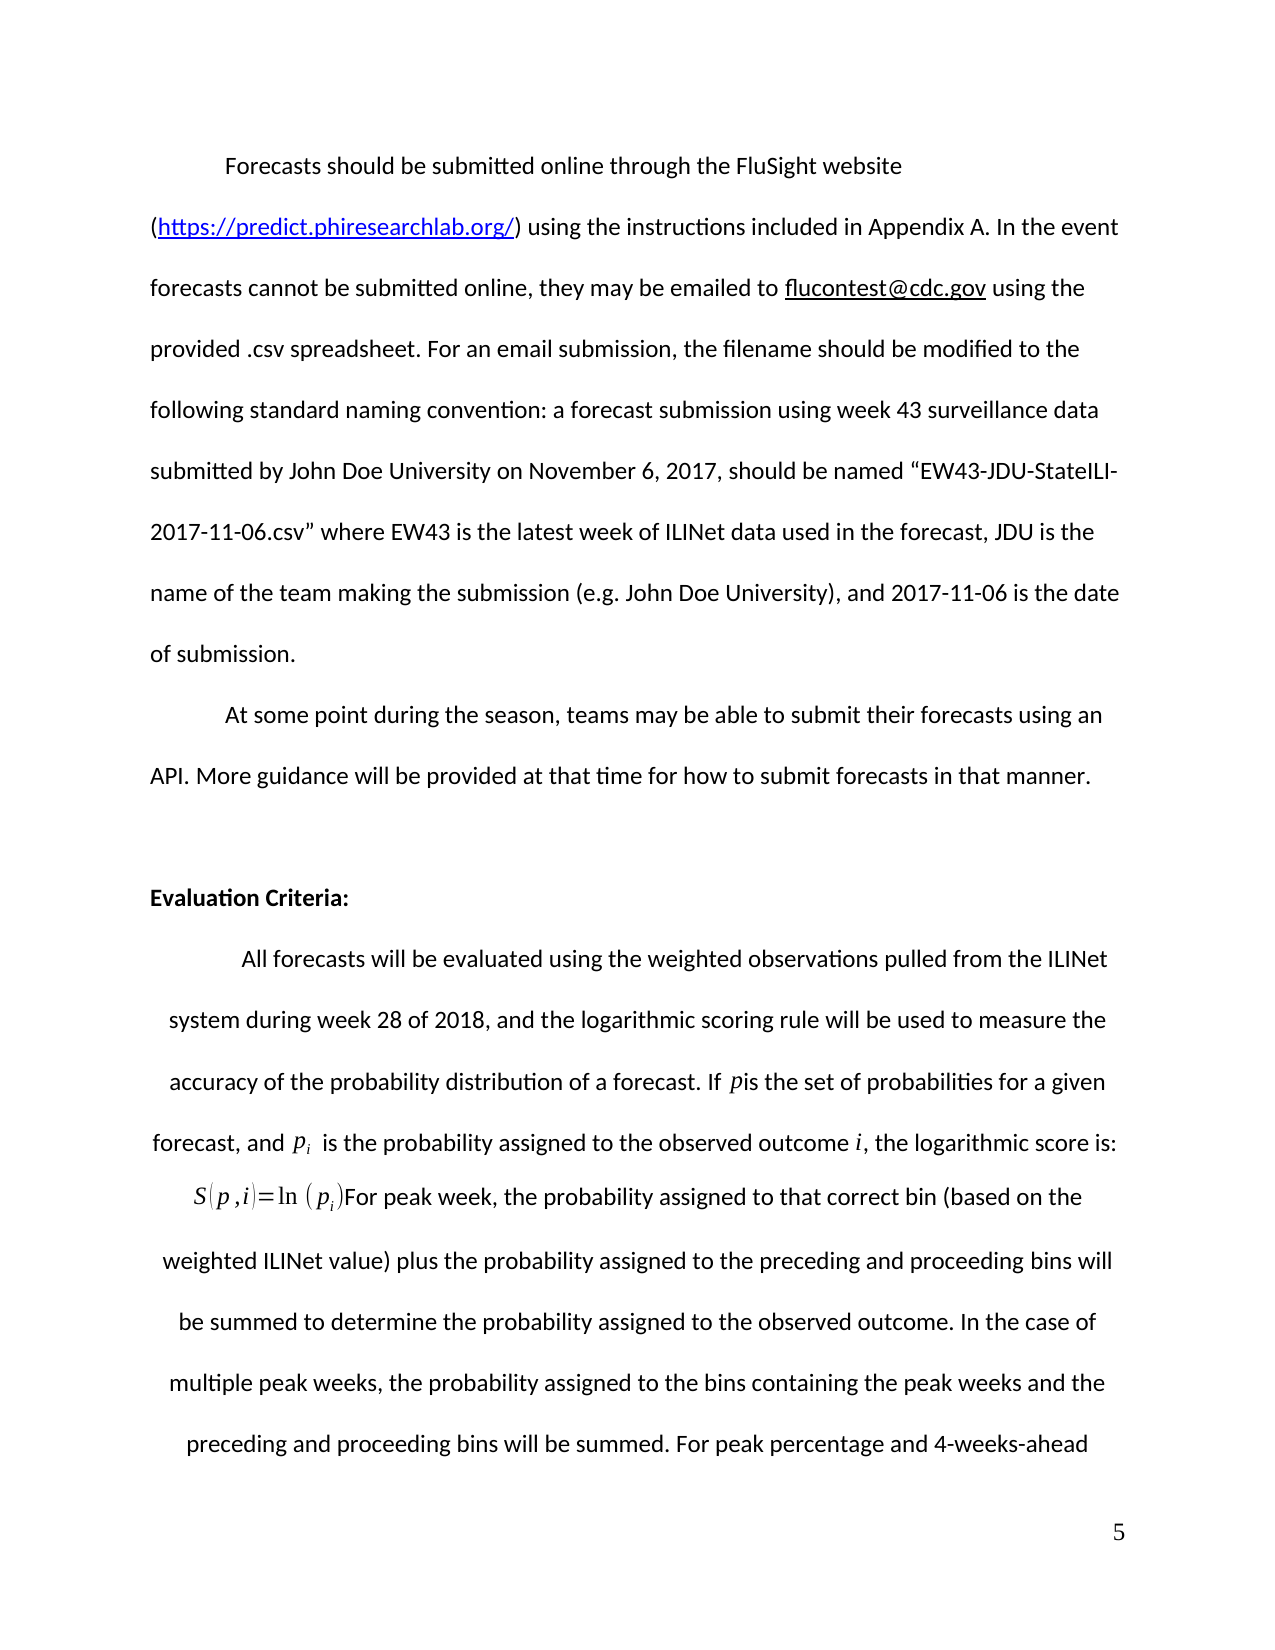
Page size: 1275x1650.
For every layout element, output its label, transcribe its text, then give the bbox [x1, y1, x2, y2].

text At some point during the season, teams may be able to submit their forecasts using an API. More guidance will be provided at that time for how to submit forecasts in that manner. [150, 699, 1125, 791]
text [150, 943, 1125, 1459]
text Evaluation Criteria: [150, 882, 1125, 913]
text Forecasts should be submitted online through the FluSight website (https://predict.phiresearchlab.org/) using the instructions included in Appendix A. In the event forecasts cannot be submitted online, they may be emailed to flucontest@cdc.gov using the provided .csv spreadsheet. For an email submission, the filename should be modified to the following standard naming convention: a forecast submission using week 43 surveillance data submitted by John Doe University on November 6, 2017, should be named “EW43-JDU-StateILI-2017-11-06.csv” where EW43 is the latest week of ILINet data used in the forecast, JDU is the name of the team making the submission (e.g. John Doe University), and 2017-11-06 is the date of submission. [150, 150, 1125, 669]
